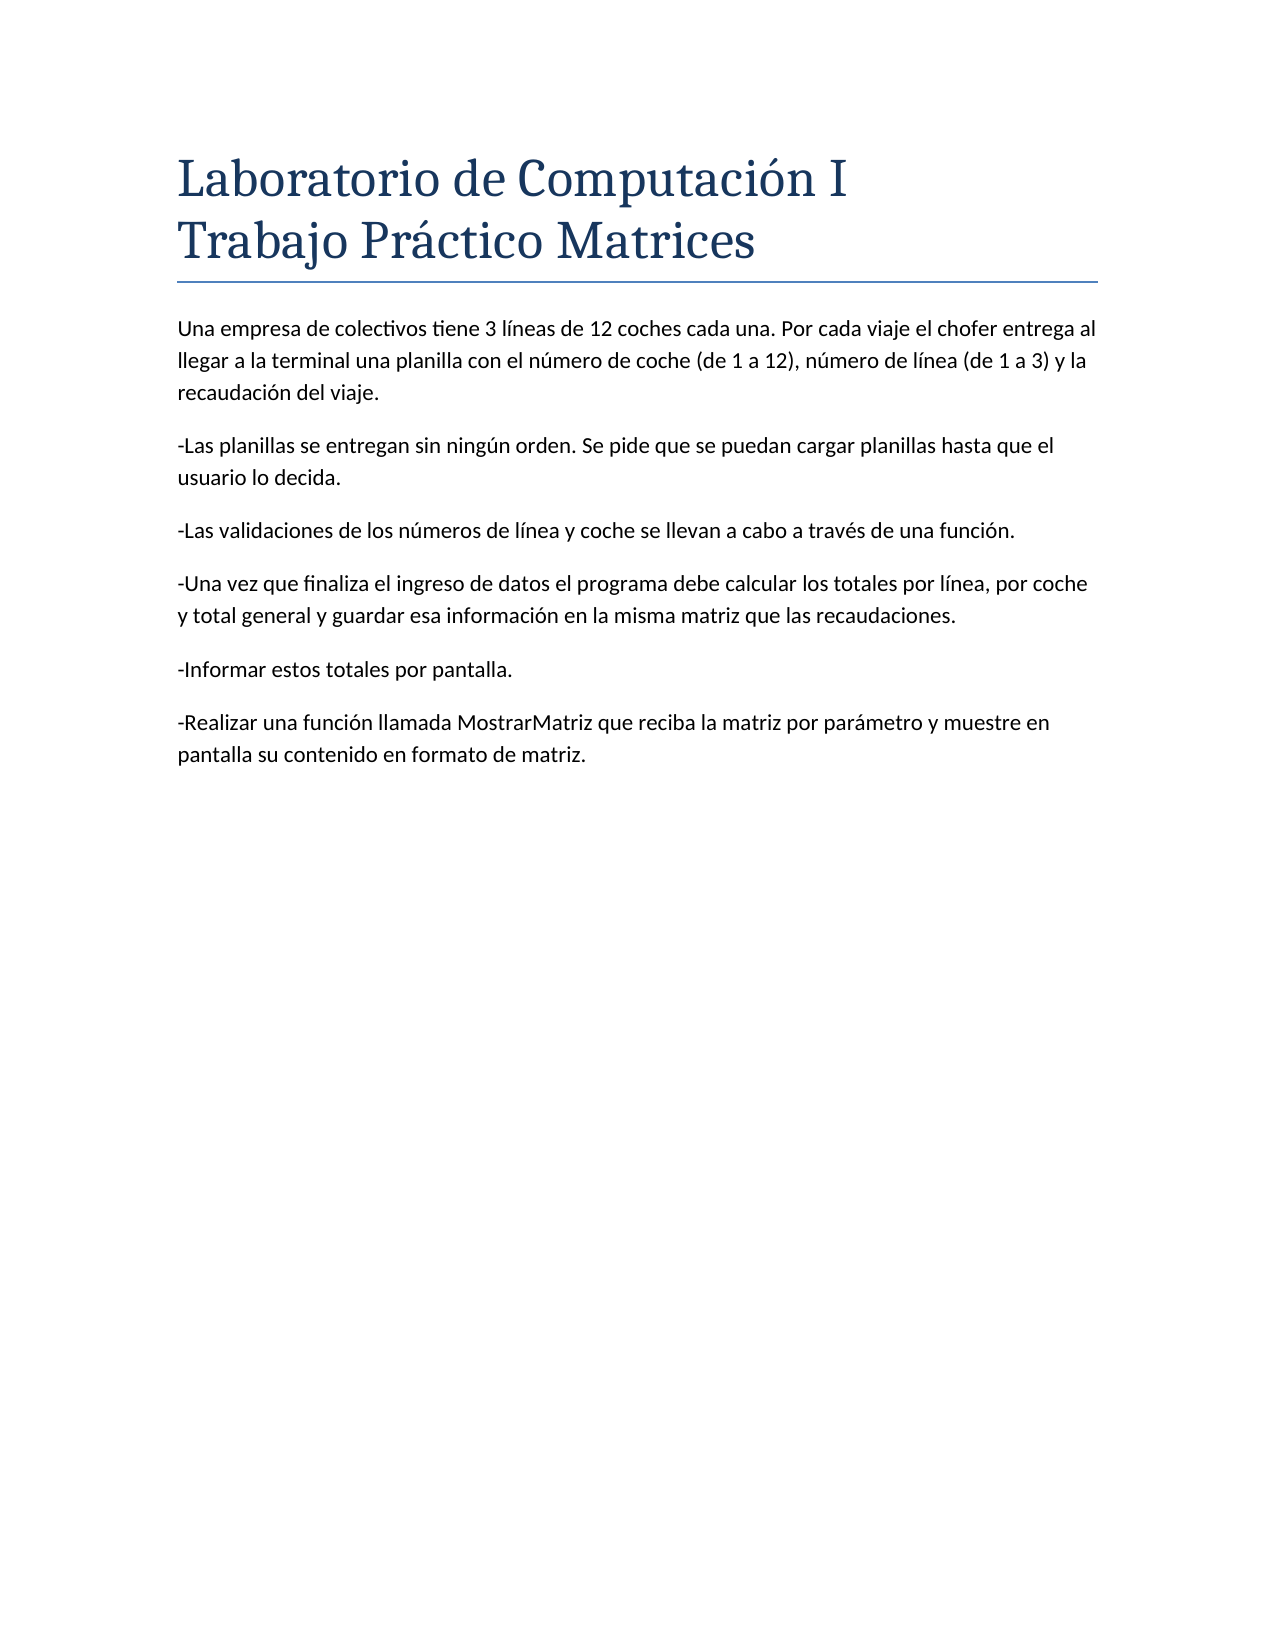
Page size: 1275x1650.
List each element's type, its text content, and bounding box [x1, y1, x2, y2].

text -Realizar una función llamada MostrarMatriz que reciba la matriz por parámetro y muestre en pantalla su contenido en formato de matriz. [177, 708, 1098, 768]
text -Las validaciones de los números de línea y coche se llevan a cabo a través de una función. [177, 516, 1098, 544]
text -Las planillas se entregan sin ningún orden. Se pide que se puedan cargar planillas hasta que el usuario lo decida. [177, 431, 1098, 491]
title Laboratorio de Computación I [177, 148, 1098, 210]
text -Informar estos totales por pantalla. [177, 655, 1098, 683]
text Una empresa de colectivos tiene 3 líneas de 12 coches cada una. Por cada viaje el chofer entrega al llegar a la terminal una planilla con el número de coche (de 1 a 12), número de línea (de 1 a 3) y la recaudación del viaje. [177, 314, 1098, 406]
text -Una vez que finaliza el ingreso de datos el programa debe calcular los totales por línea, por coche y total general y guardar esa información en la misma matriz que las recaudaciones. [177, 569, 1098, 630]
title Trabajo Práctico Matrices [177, 210, 1098, 281]
